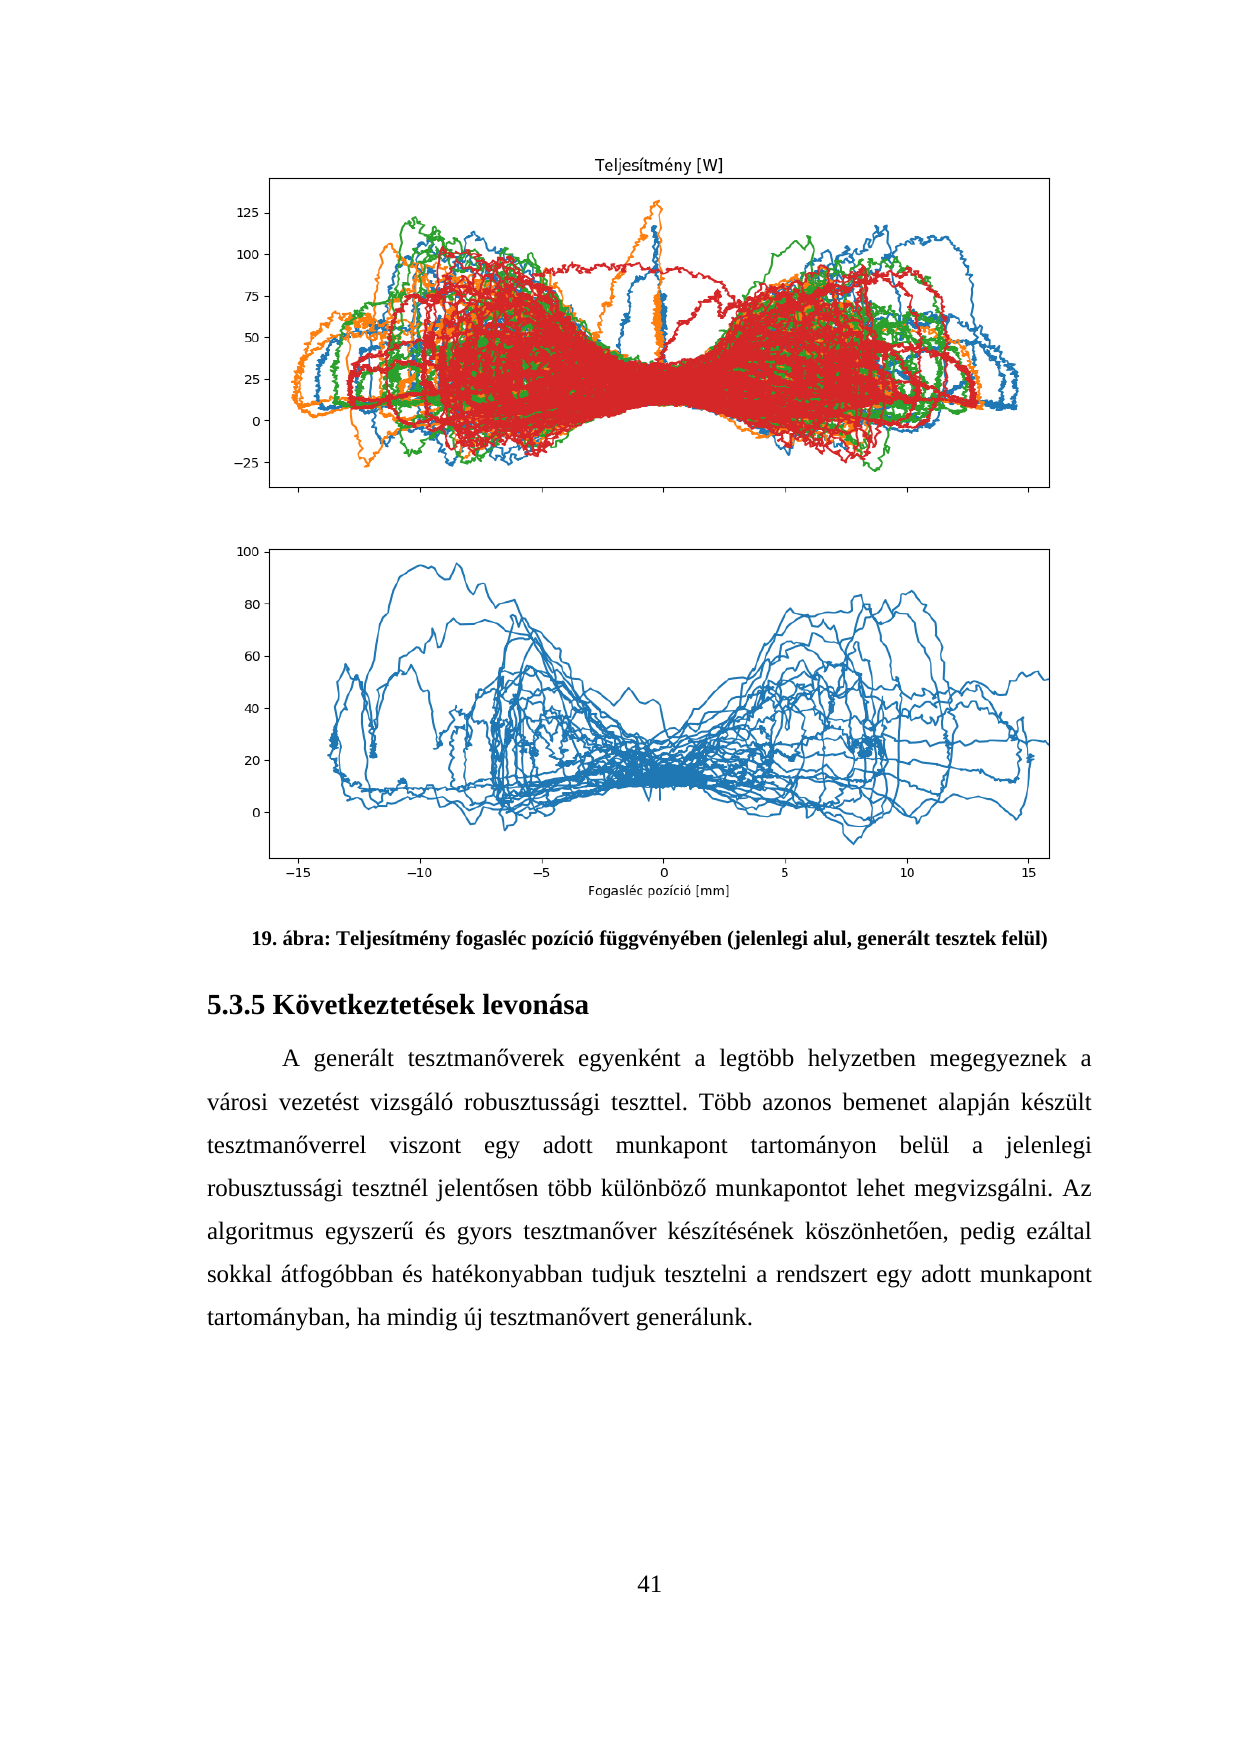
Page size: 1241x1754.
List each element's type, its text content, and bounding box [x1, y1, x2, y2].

text 19. ábra: Teljesítmény fogasléc pozíció függvényében (jelenlegi alul, generált tesztek felül) [207, 926, 1092, 950]
subtitle Következtetések levonása [207, 987, 1092, 1020]
picture [223, 147, 1076, 914]
text A generált tesztmanőverek egyenként a legtöbb helyzetben megegyeznek a városi vezetést vizsgáló robusztussági teszttel. Több azonos bemenet alapján készült tesztmanőverrel viszont egy adott munkapont tartományon belül a jelenlegi robusztussági tesztnél jelentősen több különböző munkapontot lehet megvizsgálni. Az algoritmus egyszerű és gyors tesztmanőver készítésének köszönhetően, pedig ezáltal sokkal átfogóbban és hatékonyabban tudjuk tesztelni a rendszert egy adott munkapont tartományban, ha mindig új tesztmanővert generálunk. [207, 1043, 1092, 1331]
